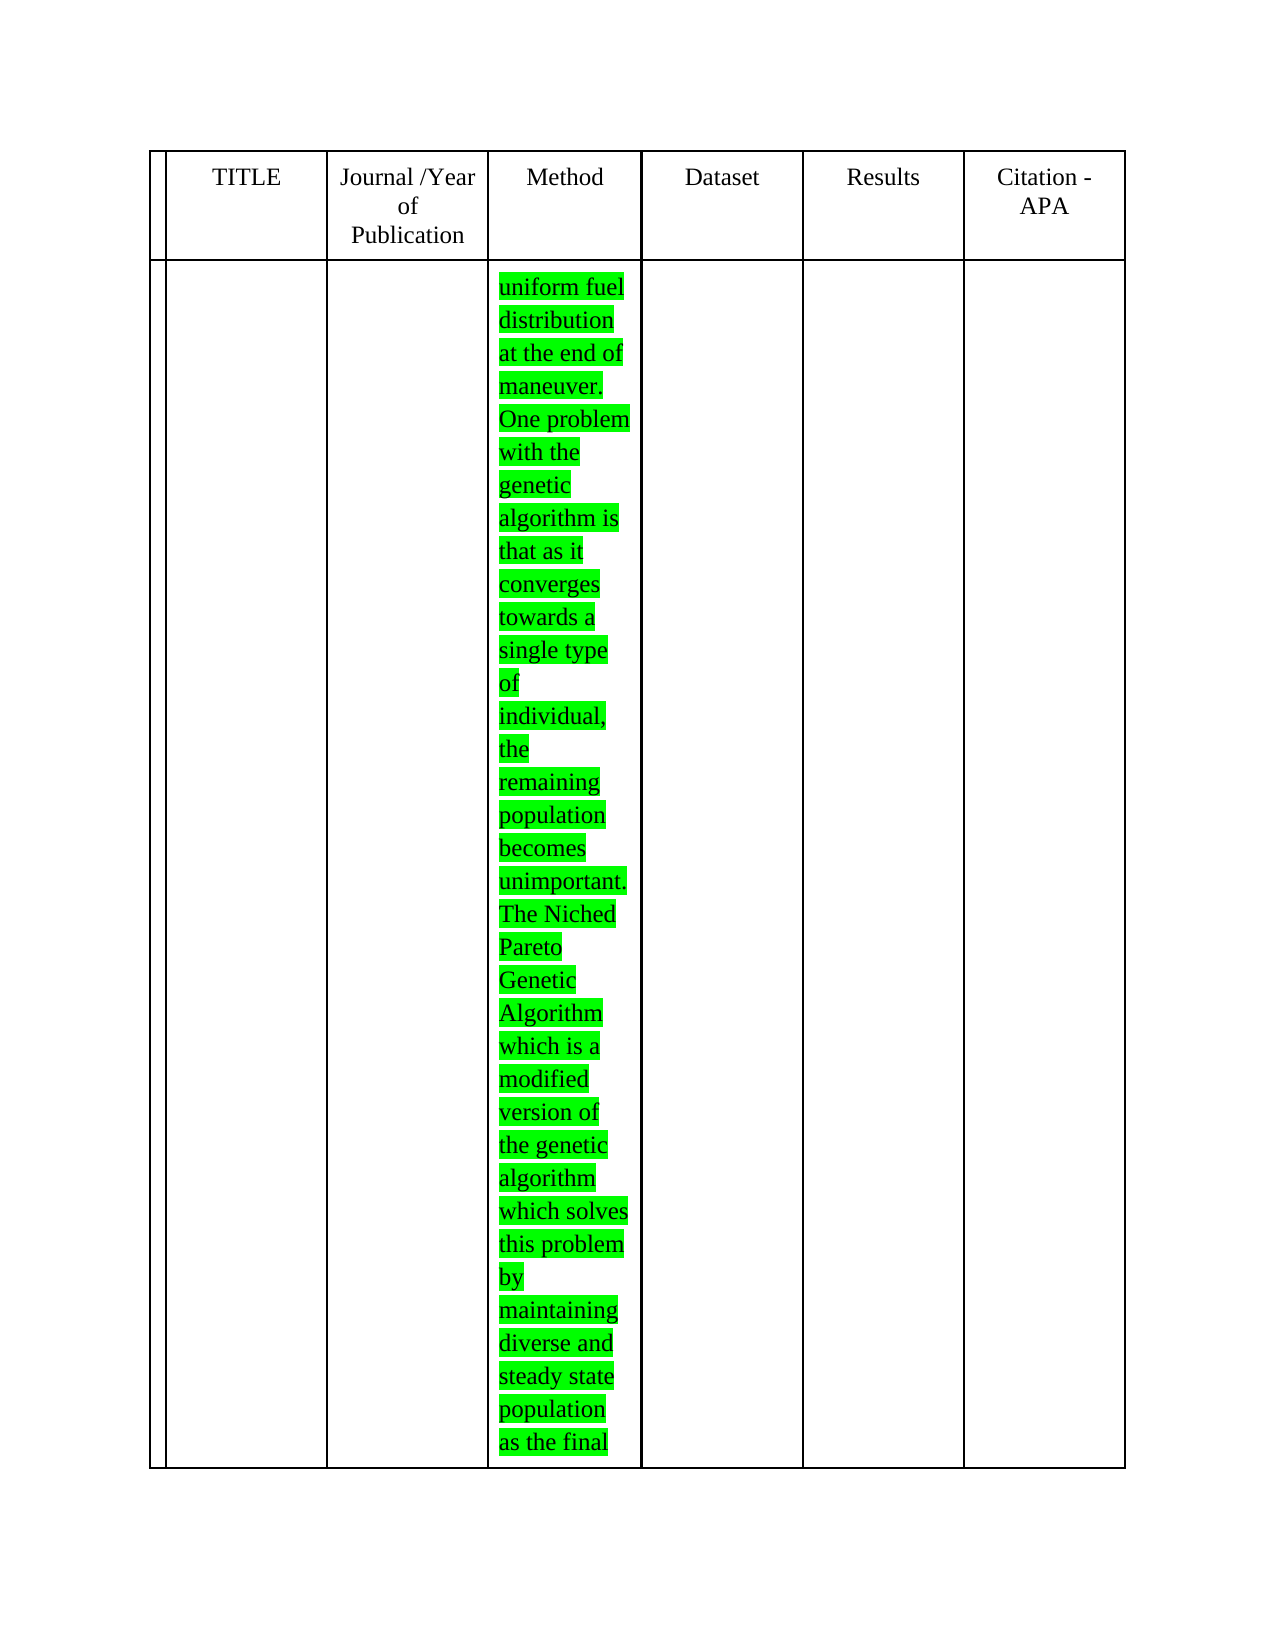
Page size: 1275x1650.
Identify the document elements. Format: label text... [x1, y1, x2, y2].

table_header Method [489, 152, 640, 259]
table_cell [965, 261, 1124, 1467]
table_cell [804, 261, 963, 1467]
table_cell 21 [151, 261, 165, 1467]
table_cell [328, 261, 487, 1467]
table_header S. [151, 152, 165, 259]
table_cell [489, 261, 640, 1467]
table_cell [167, 261, 326, 1467]
table_header Results [804, 152, 963, 259]
table_header Journal /Year of Publication [328, 152, 487, 259]
table_header Dataset [643, 152, 802, 259]
table_cell [643, 261, 802, 1467]
table_header TITLE [167, 152, 326, 259]
table_header Citation - APA [965, 152, 1124, 259]
